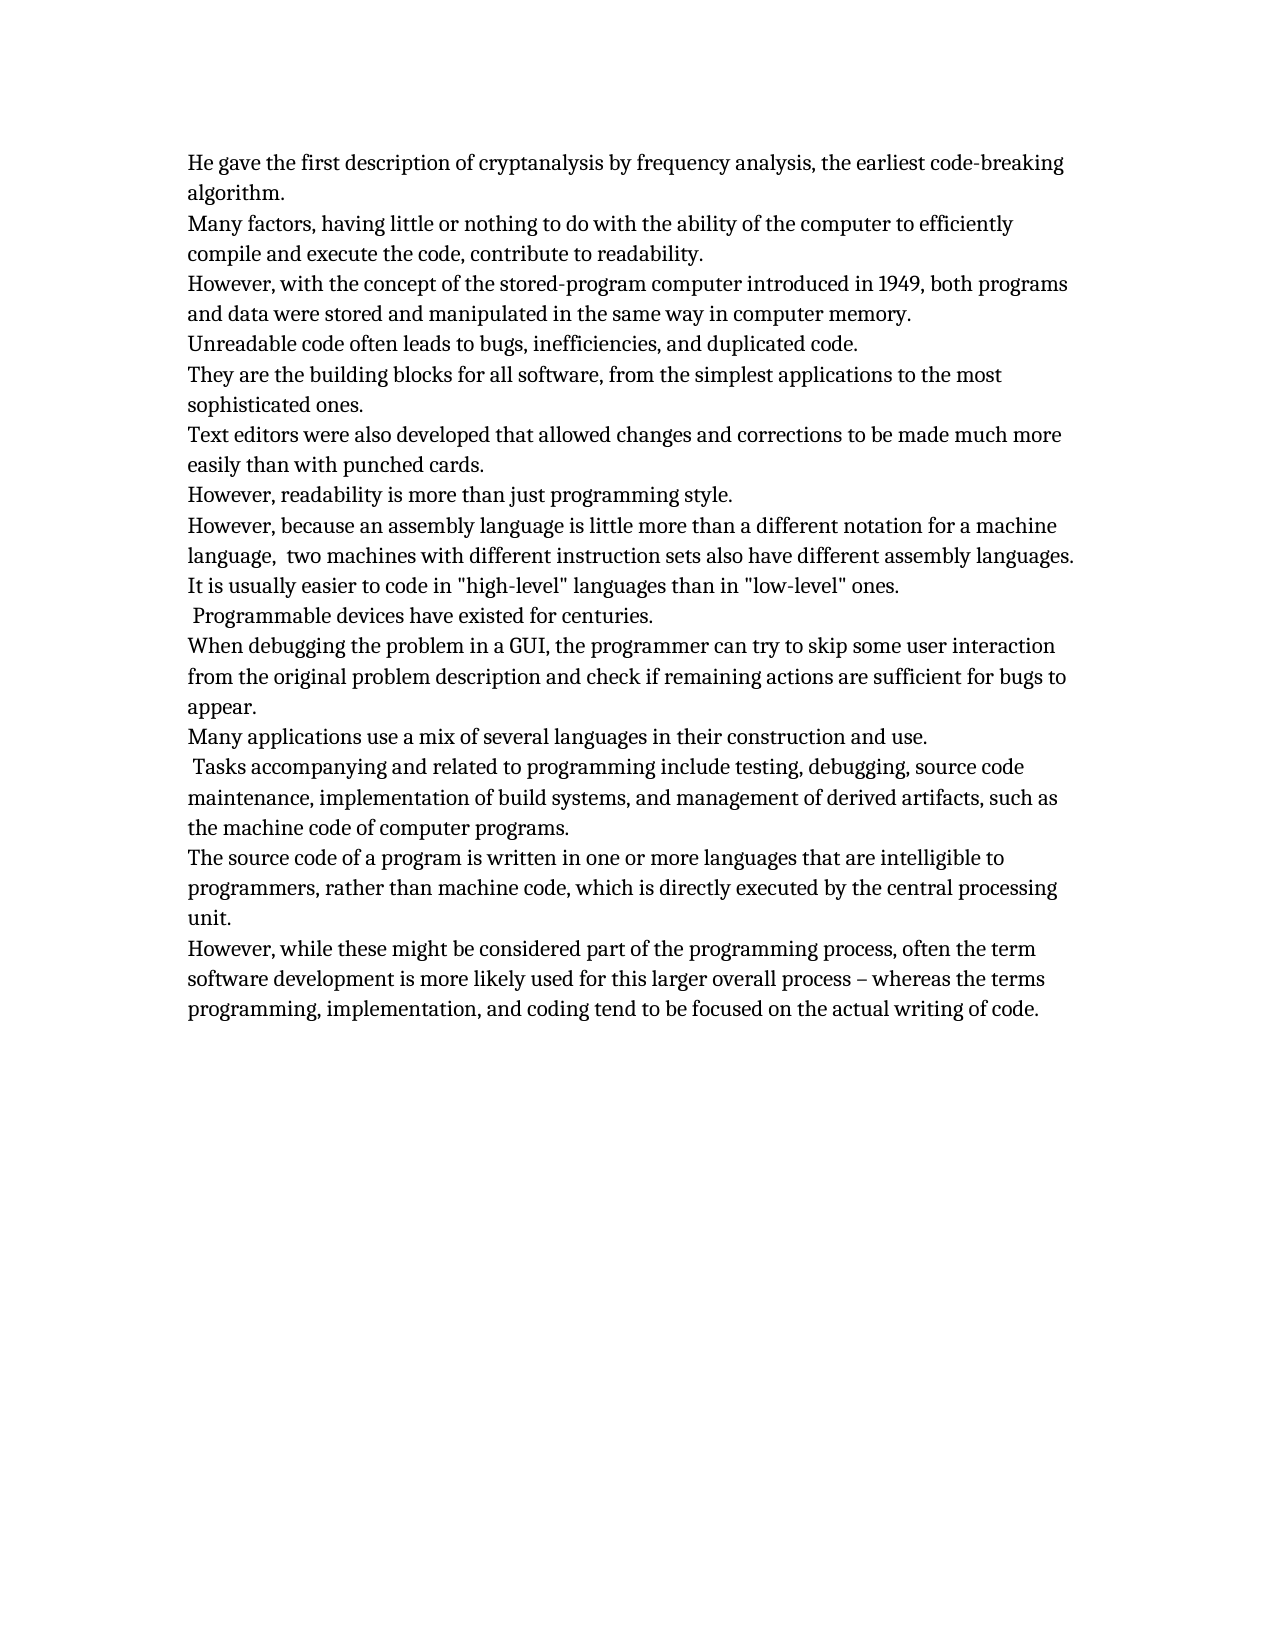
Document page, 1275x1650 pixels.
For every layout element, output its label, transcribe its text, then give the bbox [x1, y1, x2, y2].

text He gave the first description of cryptanalysis by frequency analysis, the earliest code-breaking algorithm. Many factors, having little or nothing to do with the ability of the computer to efficiently compile and execute the code, contribute to readability. However, with the concept of the stored-program computer introduced in 1949, both programs and data were stored and manipulated in the same way in computer memory. Unreadable code often leads to bugs, inefficiencies, and duplicated code. They are the building blocks for all software, from the simplest applications to the most sophisticated ones. Text editors were also developed that allowed changes and corrections to be made much more easily than with punched cards. However, readability is more than just programming style. However, because an assembly language is little more than a different notation for a machine language, two machines with different instruction sets also have different assembly languages. It is usually easier to code in "high-level" languages than in "low-level" ones. Programmable devices have existed for centuries. When debugging the problem in a GUI, the programmer can try to skip some user interaction from the original problem description and check if remaining actions are sufficient for bugs to appear. Many applications use a mix of several languages in their construction and use. Tasks accompanying and related to programming include testing, debugging, source code maintenance, implementation of build systems, and management of derived artifacts, such as the machine code of computer programs. The source code of a program is written in one or more languages that are intelligible to programmers, rather than machine code, which is directly executed by the central processing unit. However, while these might be considered part of the programming process, often the term software development is more likely used for this larger overall process – whereas the terms programming, implementation, and coding tend to be focused on the actual writing of code. [187, 150, 1087, 1022]
